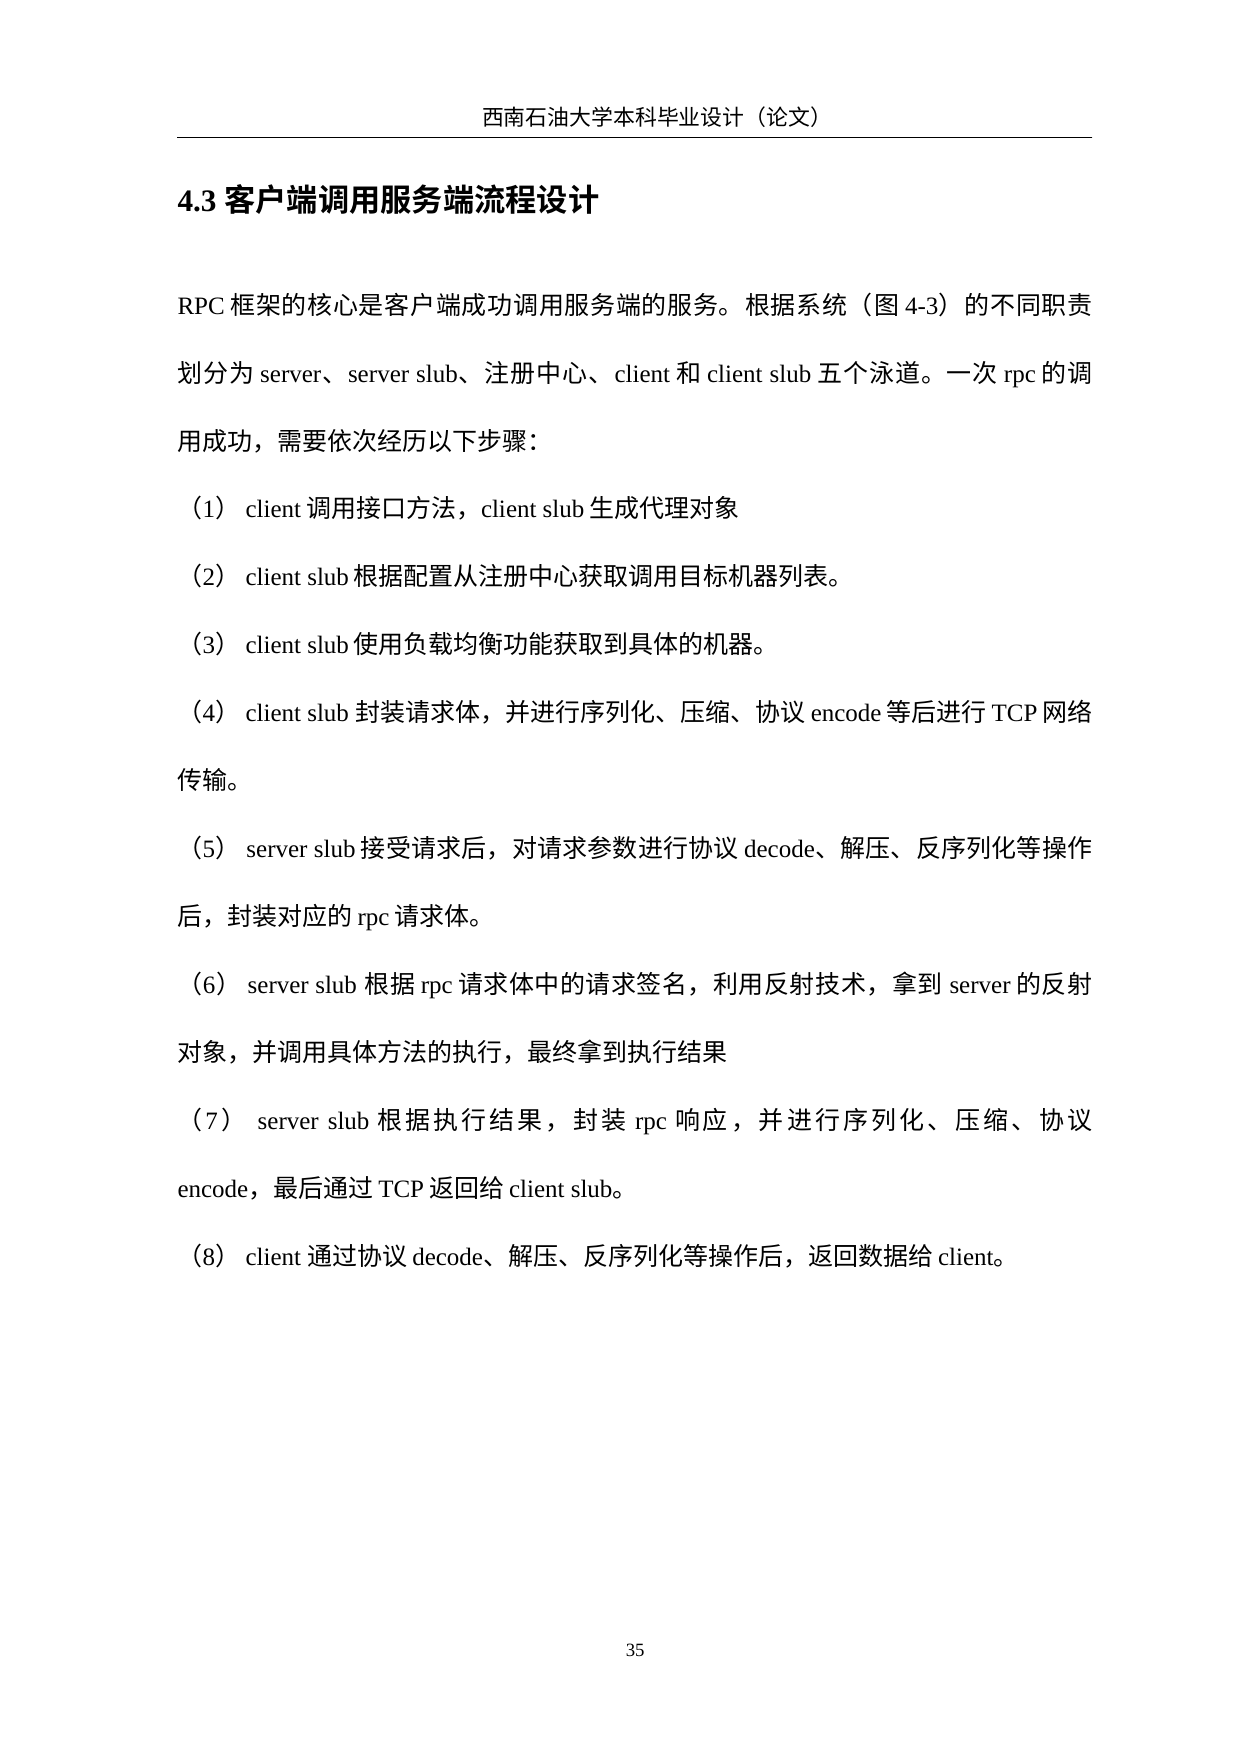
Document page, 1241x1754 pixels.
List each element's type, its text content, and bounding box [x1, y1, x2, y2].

text （7） server slub根据执行结果，封装rpc响应，并进行序列化、压缩、协议encode，最后通过TCP返回给client slub。 [177, 1084, 1092, 1220]
text （3） client slub使用负载均衡功能获取到具体的机器。 [177, 609, 1092, 677]
subtitle 客户端调用服务端流程设计 [177, 164, 1092, 232]
text （4） client slub 封装请求体，并进行序列化、压缩、协议encode等后进行TCP网络传输。 [177, 677, 1092, 813]
text （6） server slub 根据rpc请求体中的请求签名，利用反射技术，拿到server的反射对象，并调用具体方法的执行，最终拿到执行结果 [177, 948, 1092, 1084]
text （8） client 通过协议decode、解压、反序列化等操作后，返回数据给client。 [177, 1220, 1092, 1288]
text （2） client slub根据配置从注册中心获取调用目标机器列表。 [177, 541, 1092, 609]
text （5） server slub接受请求后，对请求参数进行协议decode、解压、反序列化等操作后，封装对应的rpc请求体。 [177, 813, 1092, 948]
text RPC框架的核心是客户端成功调用服务端的服务。根据系统（图4-3）的不同职责划分为server、server slub、注册中心、client和client slub五个泳道。一次rpc的调用成功，需要依次经历以下步骤： [177, 269, 1092, 473]
text （1） client调用接口方法，client slub生成代理对象 [177, 473, 1092, 541]
